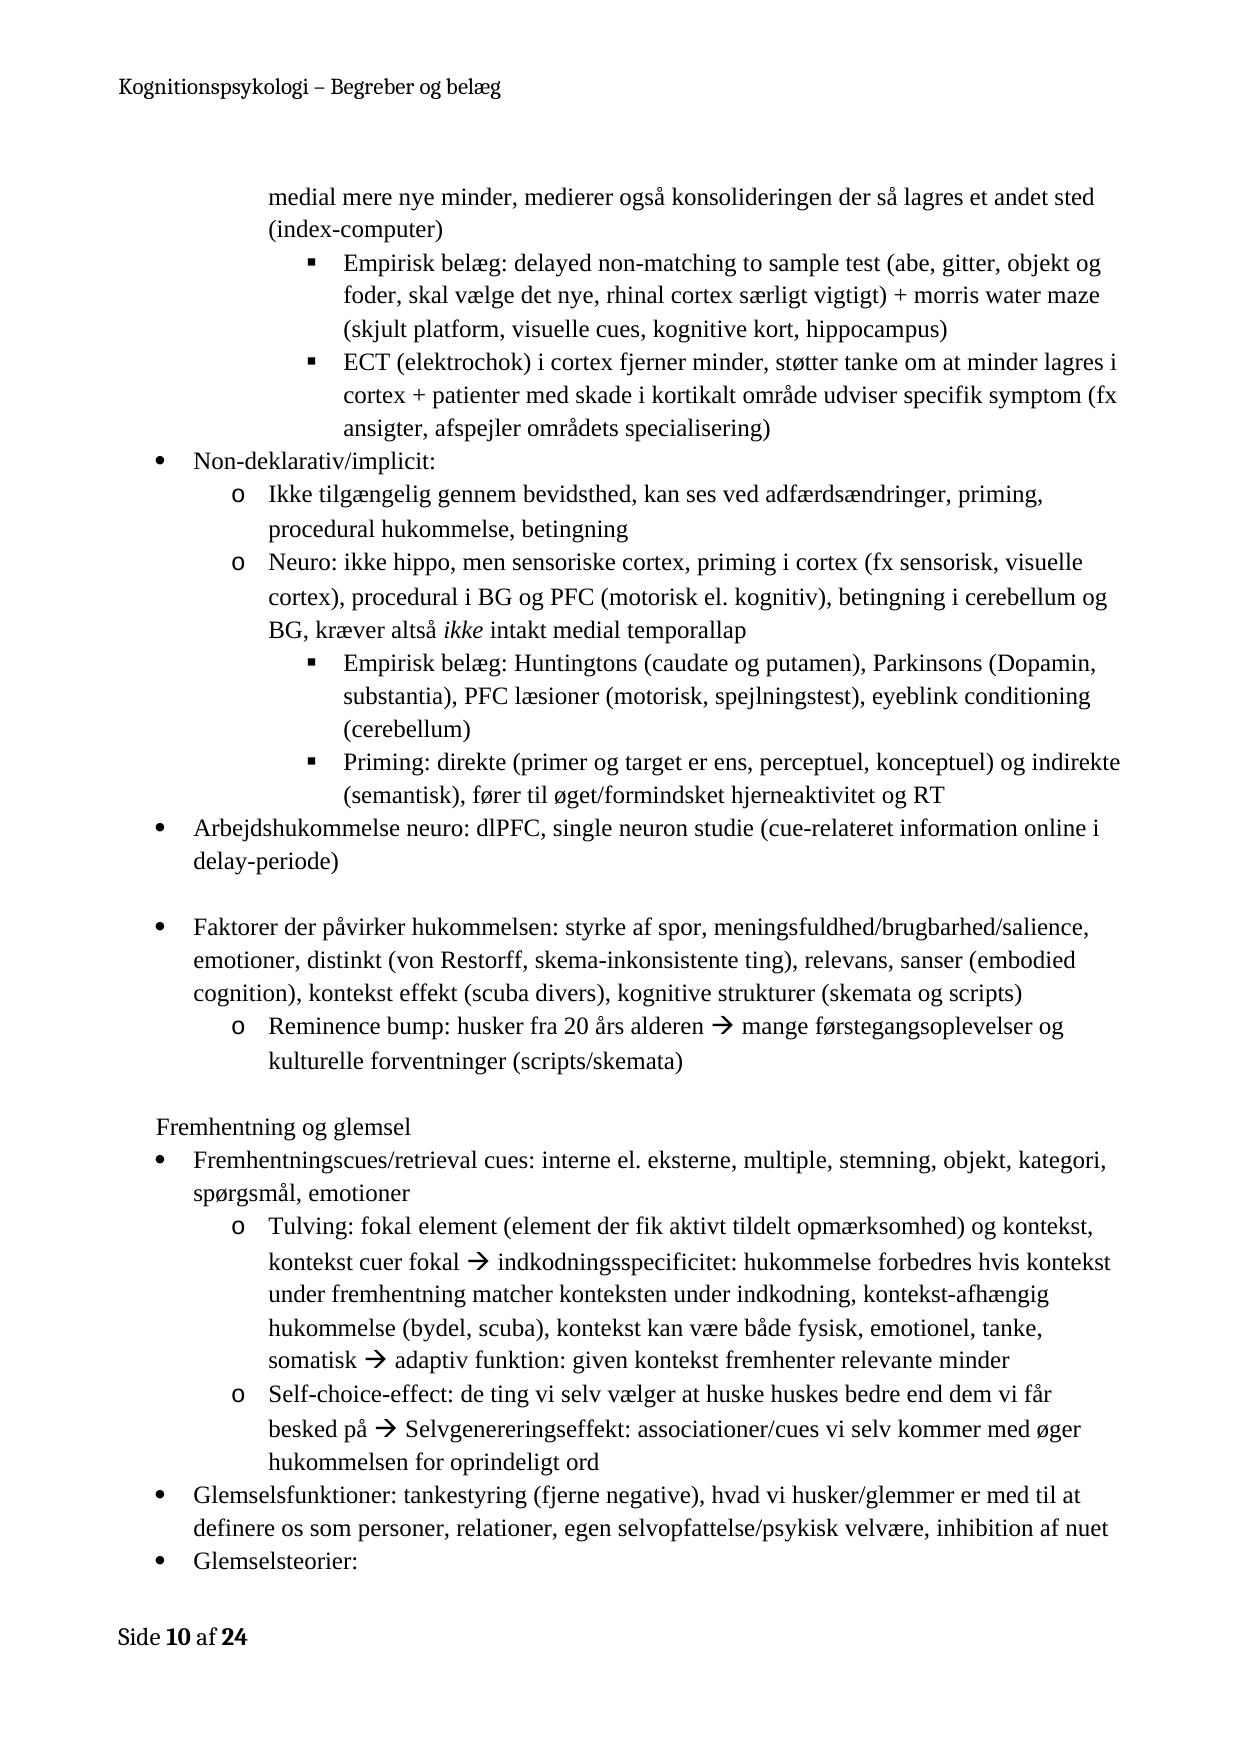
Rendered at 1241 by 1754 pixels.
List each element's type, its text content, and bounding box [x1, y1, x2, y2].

list Non-deklarativ/implicit: [156, 446, 1122, 474]
list Empirisk belæg: Huntingtons (caudate og putamen), Parkinsons (Dopamin, substantia), PFC læsioner (motorisk, spejlningstest), eyeblink conditioning (cerebellum) [306, 648, 1122, 743]
list Reminence bump: husker fra 20 års alderen mange førstegangsoplevelser og kulturelle forventninger (scripts/skemata) [231, 1011, 1122, 1075]
list Faktorer der påvirker hukommelsen: styrke af spor, meningsfuldhed/brugbarhed/salience, emotioner, distinkt (von Restorff, skema-inkonsistente ting), relevans, sanser (embodied cognition), kontekst effekt (scuba divers), kognitive strukturer (skemata og scripts) [156, 912, 1122, 1007]
list ECT (elektrochok) i cortex fjerner minder, støtter tanke om at minder lagres i cortex + patienter med skade i kortikalt område udviser specifik symptom (fx ansigter, afspejler områdets specialisering) [306, 347, 1122, 441]
list Tulving: fokal element (element der fik aktivt tildelt opmærksomhed) og kontekst, kontekst cuer fokal indkodningsspecificitet: hukommelse forbedres hvis kontekst under fremhentning matcher konteksten under indkodning, kontekst-afhængig hukommelse (bydel, scuba), kontekst kan være både fysisk, emotionel, tanke, somatisk adaptiv funktion: given kontekst fremhenter relevante minder [231, 1211, 1122, 1374]
list Arbejdshukommelse neuro: dlPFC, single neuron studie (cue-relateret information online i delay-periode) [156, 813, 1122, 875]
list Empirisk belæg: delayed non-matching to sample test (abe, gitter, objekt og foder, skal vælge det nye, rhinal cortex særligt vigtigt) + morris water maze (skjult platform, visuelle cues, kognitive kort, hippocampus) [306, 248, 1122, 342]
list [231, 182, 1122, 243]
list Ikke tilgængelig gennem bevidsthed, kan ses ved adfærdsændringer, priming, procedural hukommelse, betingning [231, 479, 1122, 543]
list Neuro: ikke hippo, men sensoriske cortex, priming i cortex (fx sensorisk, visuelle cortex), procedural i BG og PFC (motorisk el. kognitiv), betingning i cerebellum og BG, kræver altså ikke intakt medial temporallap [231, 547, 1122, 644]
list Self-choice-effect: de ting vi selv vælger at huske huskes bedre end dem vi får besked på Selvgenereringseffekt: associationer/cues vi selv kommer med øger hukommelsen for oprindeligt ord [231, 1379, 1122, 1476]
list Glemselsteorier: [156, 1546, 1122, 1574]
list Fremhentningscues/retrieval cues: interne el. eksterne, multiple, stemning, objekt, kategori, spørgsmål, emotioner [156, 1145, 1122, 1207]
list Priming: direkte (primer og target er ens, perceptuel, konceptuel) og indirekte (semantisk), fører til øget/formindsket hjerneaktivitet og RT [306, 747, 1122, 809]
text Fremhentning og glemsel [156, 1112, 1122, 1141]
list Glemselsfunktioner: tankestyring (fjerne negative), hvad vi husker/glemmer er med til at definere os som personer, relationer, egen selvopfattelse/psykisk velvære, inhibition af nuet [156, 1480, 1122, 1542]
